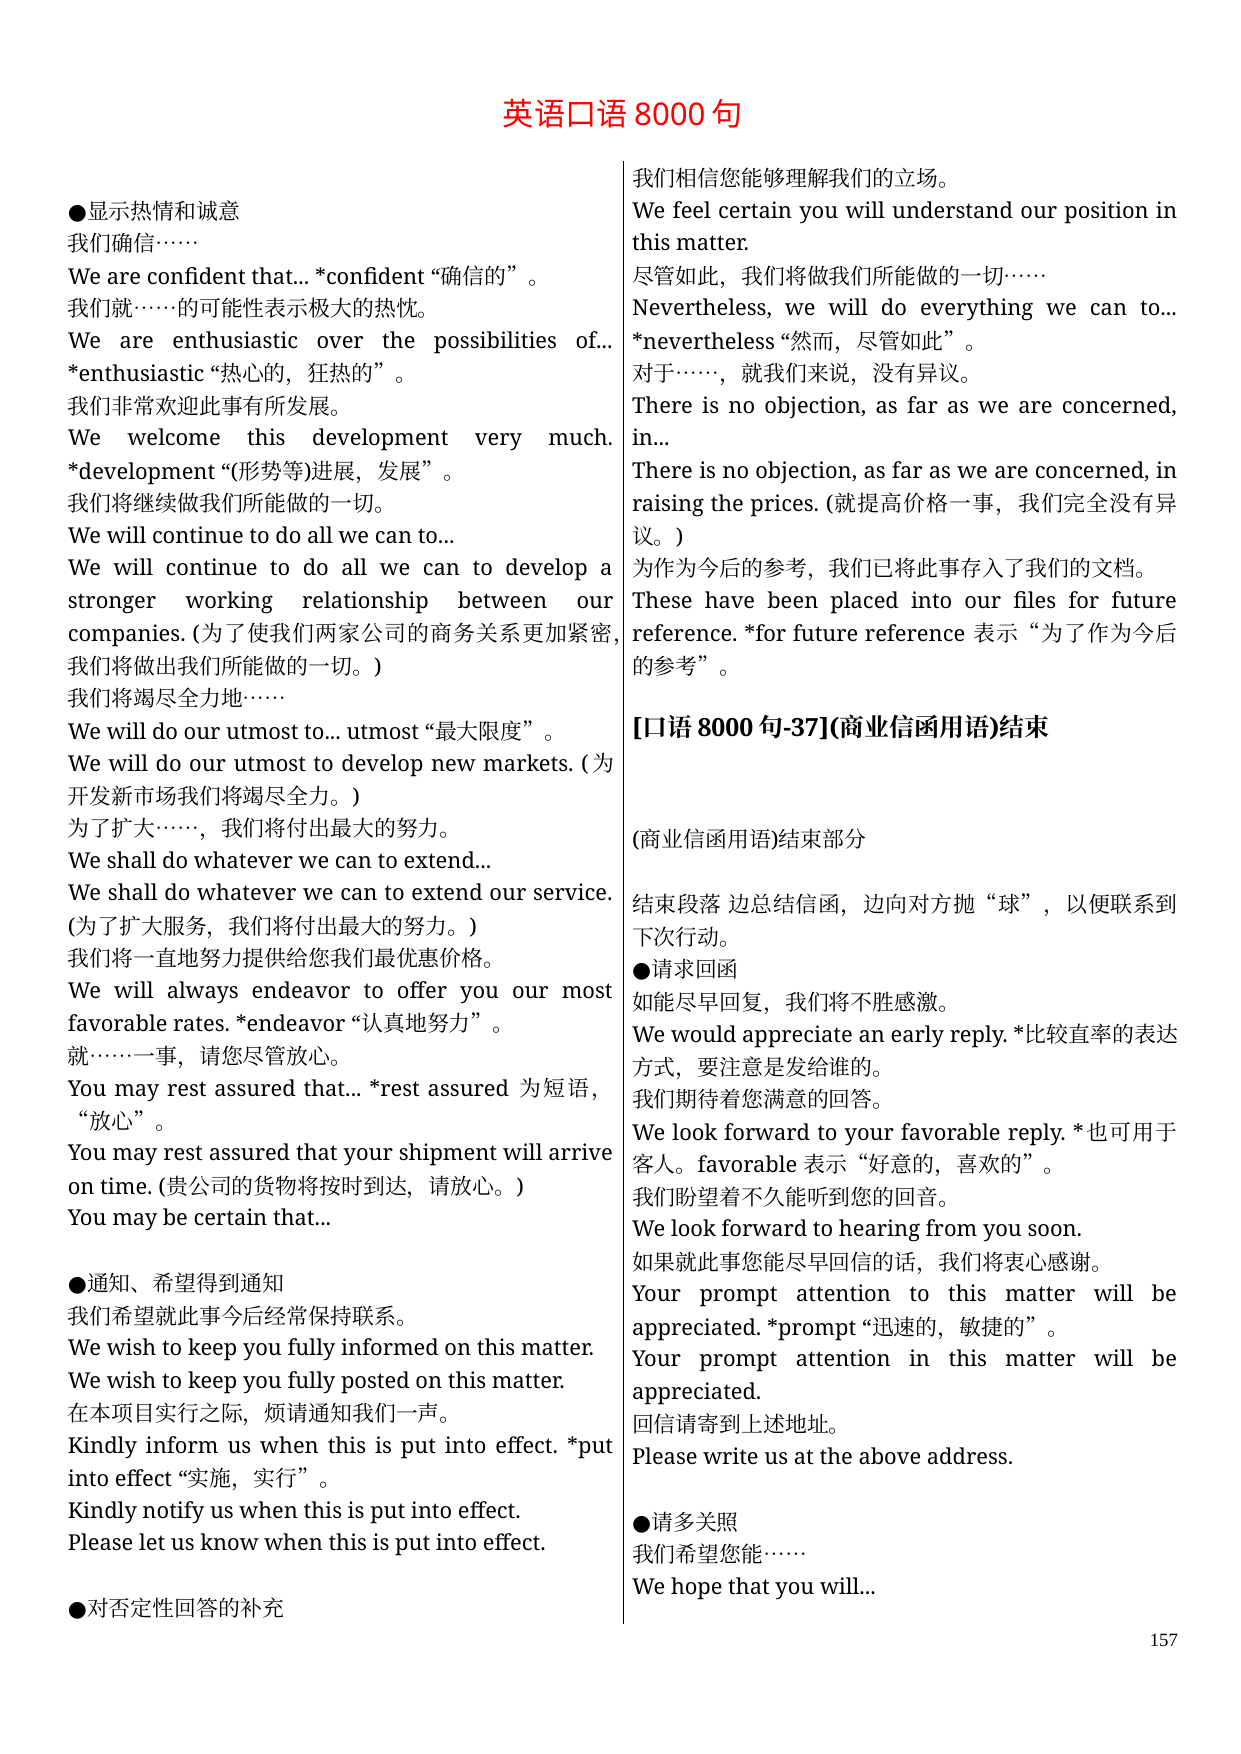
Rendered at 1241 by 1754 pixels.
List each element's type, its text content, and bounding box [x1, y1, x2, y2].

subtitle [口语8000句-37](商业信函用语)结束 [632, 693, 1178, 758]
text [68, 161, 613, 1623]
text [632, 822, 1178, 1602]
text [632, 161, 1178, 681]
